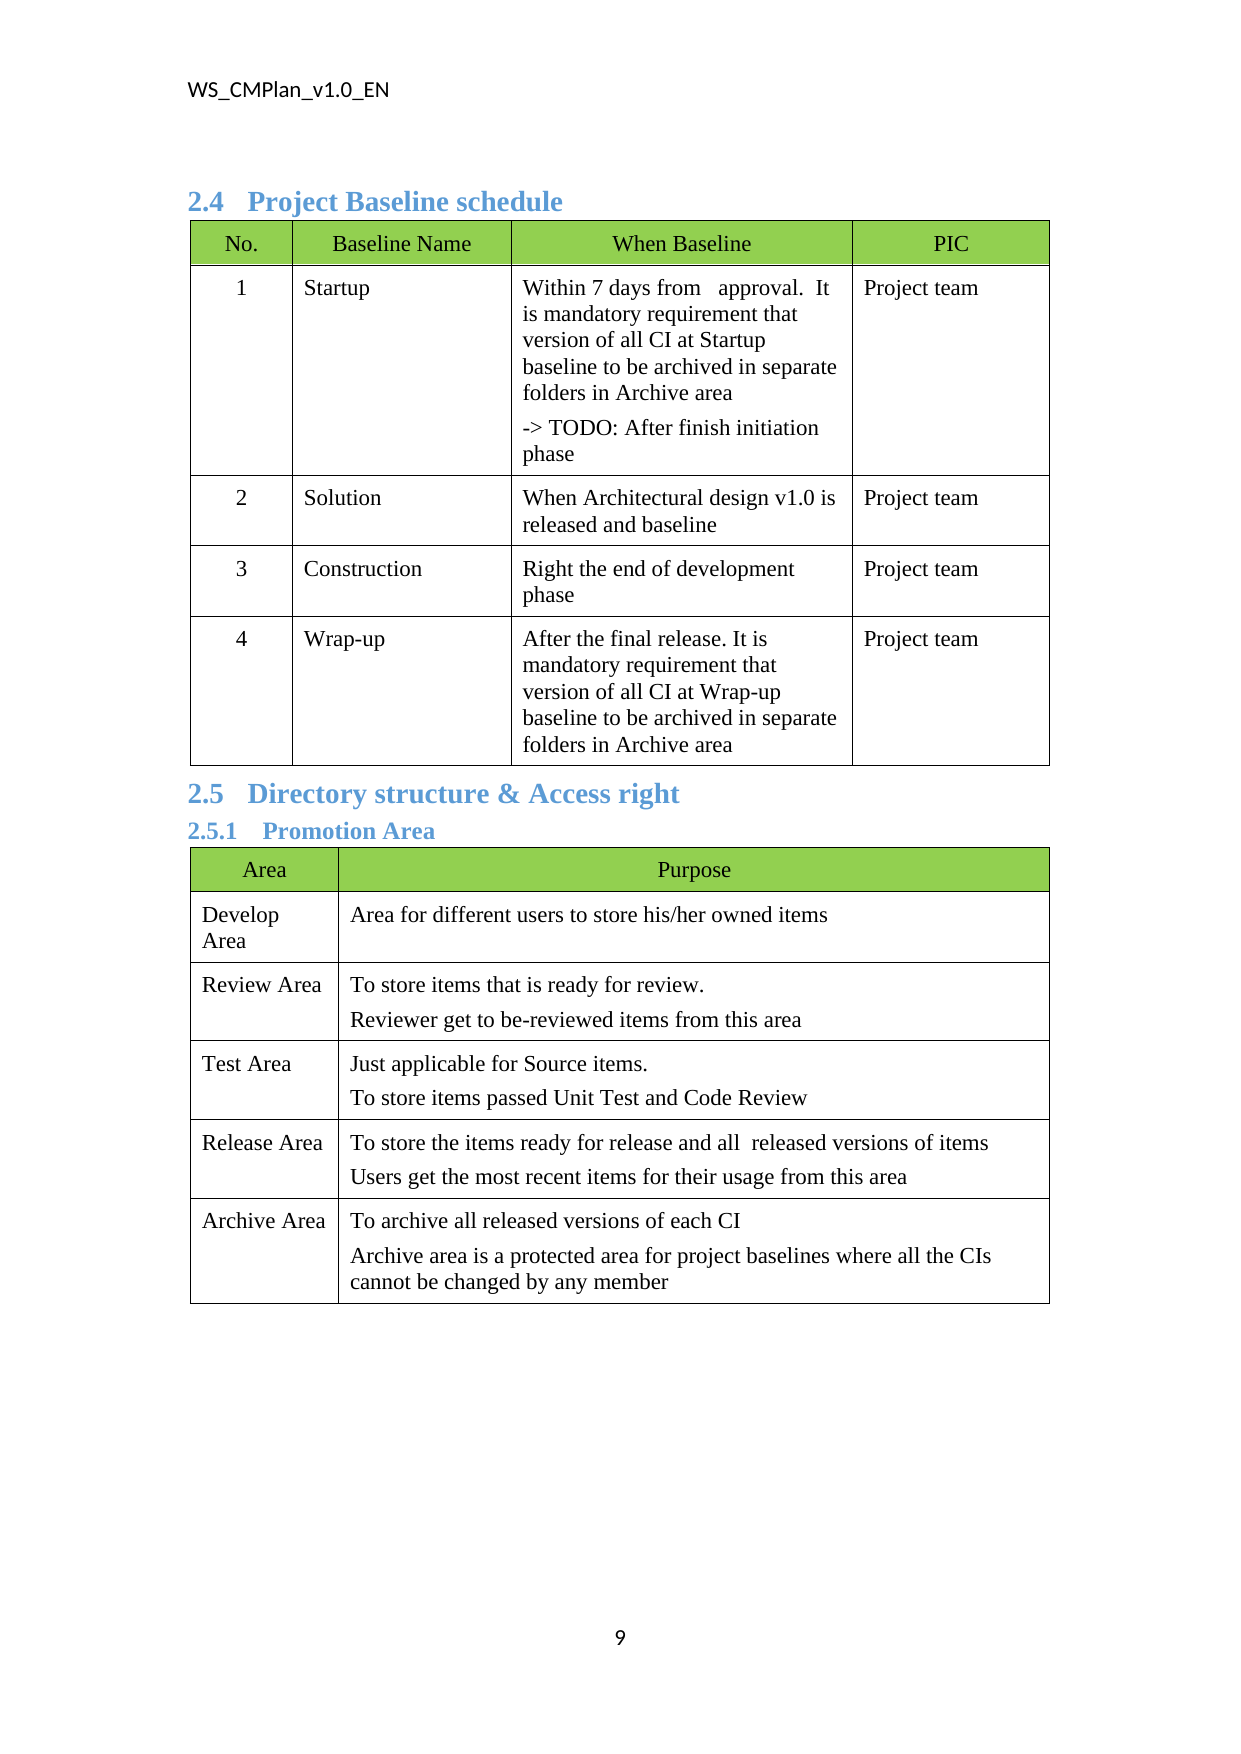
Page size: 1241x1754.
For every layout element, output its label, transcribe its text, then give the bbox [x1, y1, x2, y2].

table_cell After the final release. It is mandatory requirement that version of all CI at Wrap-up baseline to be archived in separate folders in Archive area [512, 617, 852, 765]
table_cell Construction [293, 546, 511, 616]
table_cell Area for different users to store his/her owned items [339, 892, 1049, 962]
table_header When Baseline [512, 221, 852, 264]
table_cell To store items that is ready for review. Reviewer get to be-reviewed items from this area [339, 963, 1049, 1040]
table_header PIC [853, 221, 1049, 264]
table_cell 3 [191, 546, 292, 616]
subtitle Project Baseline schedule [187, 184, 1053, 218]
table_cell Just applicable for Source items. To store items passed Unit Test and Code Review [339, 1041, 1049, 1119]
table_cell Project team [853, 266, 1049, 475]
table_cell To store the items ready for release and all released versions of items Users get the most recent items for their usage from this area [339, 1120, 1049, 1198]
table_cell To archive all released versions of each CI Archive area is a protected area for project baselines where all the CIs cannot be changed by any member [339, 1199, 1049, 1303]
table_header Baseline Name [293, 221, 511, 264]
table_header Purpose [339, 848, 1049, 891]
table_cell Release Area [191, 1120, 338, 1198]
table_header Area [191, 848, 338, 891]
table_cell Within 7 days from approval. It is mandatory requirement that version of all CI at Startup baseline to be archived in separate folders in Archive area -> TODO: After finish initiation phase [512, 266, 852, 475]
table_cell 1 [191, 266, 292, 475]
table_cell Right the end of development phase [512, 546, 852, 616]
table_cell 4 [191, 617, 292, 765]
table_cell Wrap-up [293, 617, 511, 765]
table_header No. [191, 221, 292, 264]
subtitle Directory structure & Access right [187, 224, 1053, 809]
table_cell 2 [191, 476, 292, 545]
table_cell Startup [293, 266, 511, 475]
subtitle Promotion Area [187, 816, 1053, 845]
table_cell Project team [853, 546, 1049, 616]
table_cell Develop Area [191, 892, 338, 962]
table_cell Solution [293, 476, 511, 545]
table_cell Test Area [191, 1041, 338, 1119]
table_cell Project team [853, 476, 1049, 545]
table_cell When Architectural design v1.0 is released and baseline [512, 476, 852, 545]
table_cell Archive Area [191, 1199, 338, 1303]
table_cell Review Area [191, 963, 338, 1040]
table_cell Project team [853, 617, 1049, 765]
